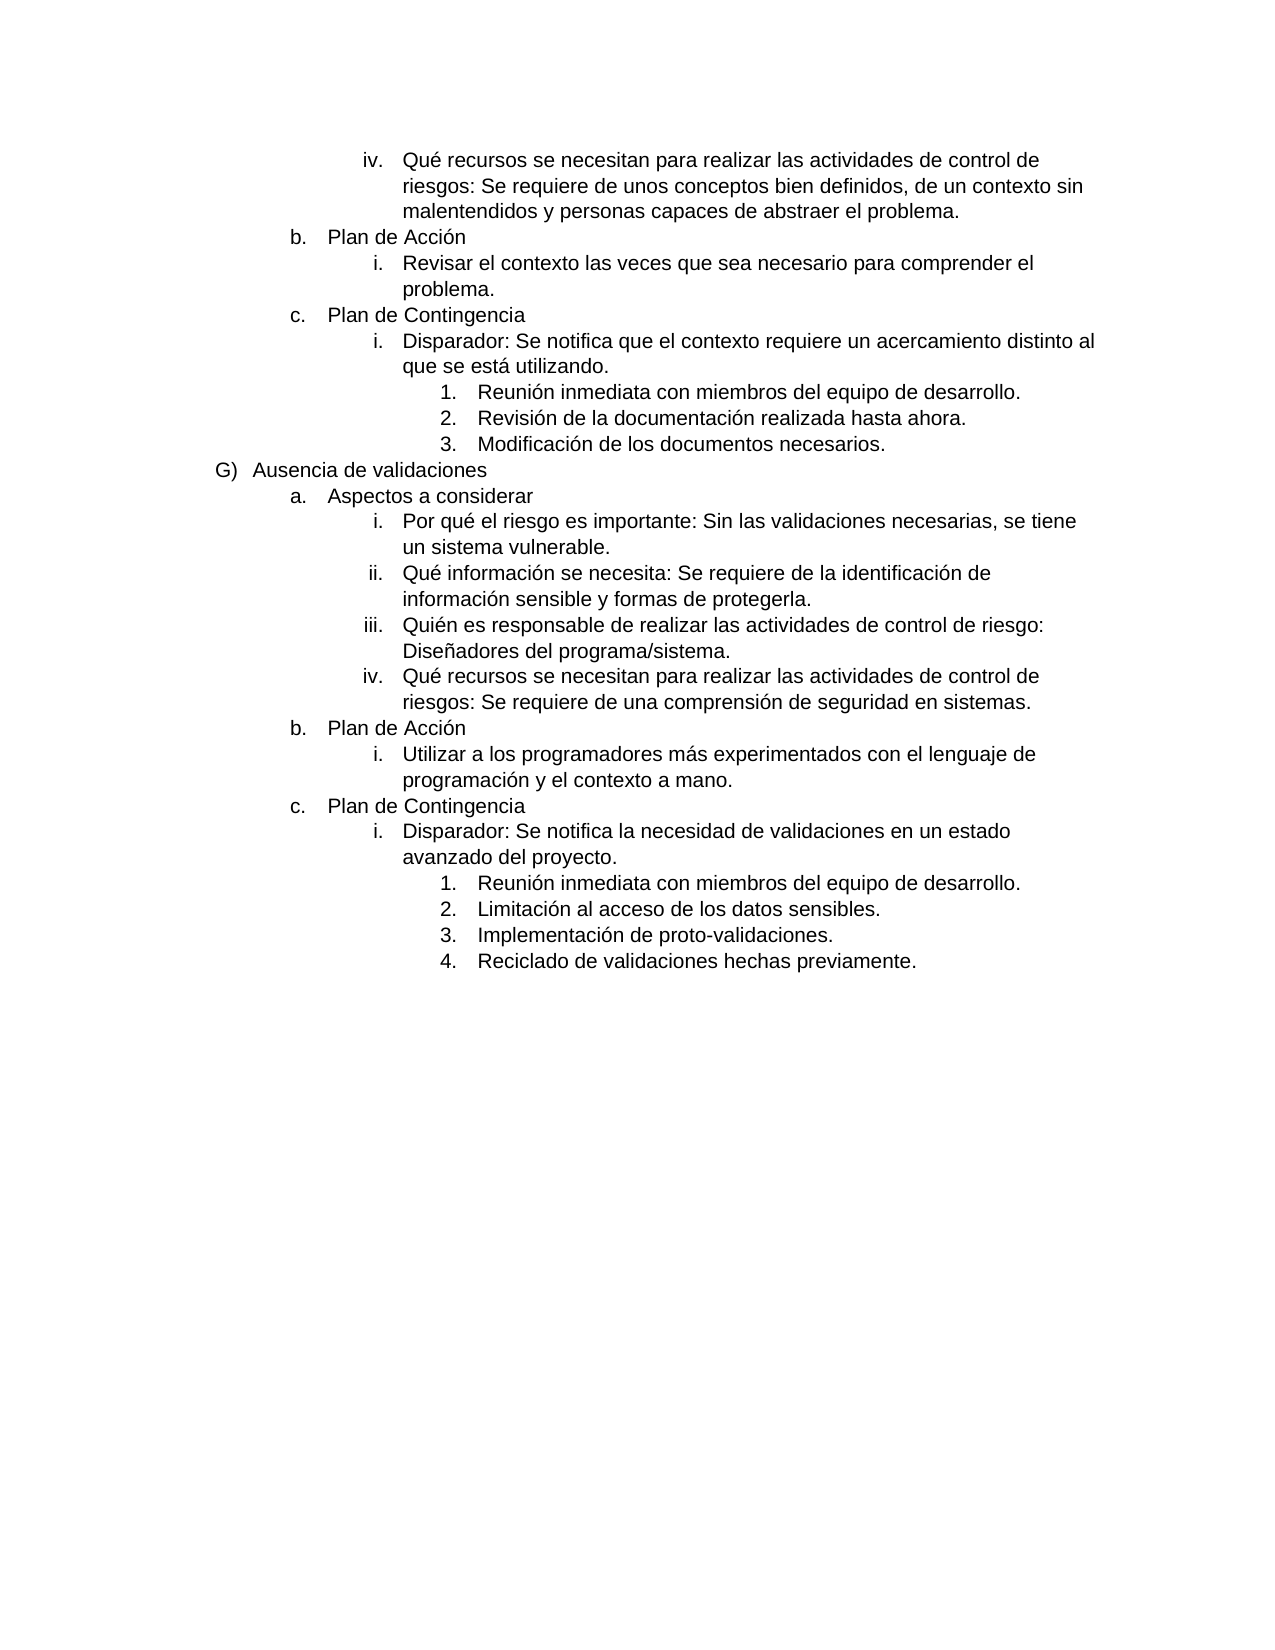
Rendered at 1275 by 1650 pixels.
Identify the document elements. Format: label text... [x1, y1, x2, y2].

list Plan de Contingencia [290, 303, 1098, 327]
list Revisión de la documentación realizada hasta ahora. [440, 406, 1098, 430]
list Reciclado de validaciones hechas previamente. [440, 948, 1098, 972]
list Utilizar a los programadores más experimentados con el lenguaje de programación y el contexto a mano. [383, 742, 1098, 792]
list Reunión inmediata con miembros del equipo de desarrollo. [440, 871, 1098, 895]
list Ausencia de validaciones [215, 458, 1098, 482]
list Aspectos a considerar [290, 483, 1098, 507]
list Revisar el contexto las veces que sea necesario para comprender el problema. [383, 251, 1098, 301]
list Implementación de proto-validaciones. [440, 923, 1098, 947]
list Qué información se necesita: Se requiere de la identificación de información sensible y formas de protegerla. [383, 561, 1098, 611]
list Plan de Acción [290, 225, 1098, 249]
list Modificación de los documentos necesarios. [440, 432, 1098, 456]
list Quién es responsable de realizar las actividades de control de riesgo: Diseñadores del programa/sistema. [383, 613, 1098, 662]
list Por qué el riesgo es importante: Sin las validaciones necesarias, se tiene un sistema vulnerable. [383, 509, 1098, 559]
list Disparador: Se notifica que el contexto requiere un acercamiento distinto al que se está utilizando. [383, 328, 1098, 378]
list Plan de Acción [290, 716, 1098, 740]
list Reunión inmediata con miembros del equipo de desarrollo. [440, 380, 1098, 404]
list Qué recursos se necesitan para realizar las actividades de control de riesgos: Se requiere de una comprensión de seguridad en sistemas. [383, 664, 1098, 714]
list Disparador: Se notifica la necesidad de validaciones en un estado avanzado del proyecto. [383, 819, 1098, 869]
list Limitación al acceso de los datos sensibles. [440, 897, 1098, 921]
list Plan de Contingencia [290, 793, 1098, 817]
list Qué recursos se necesitan para realizar las actividades de control de riesgos: Se requiere de unos conceptos bien definidos, de un contexto sin malentendidos y personas capaces de abstraer el problema. [383, 148, 1098, 223]
